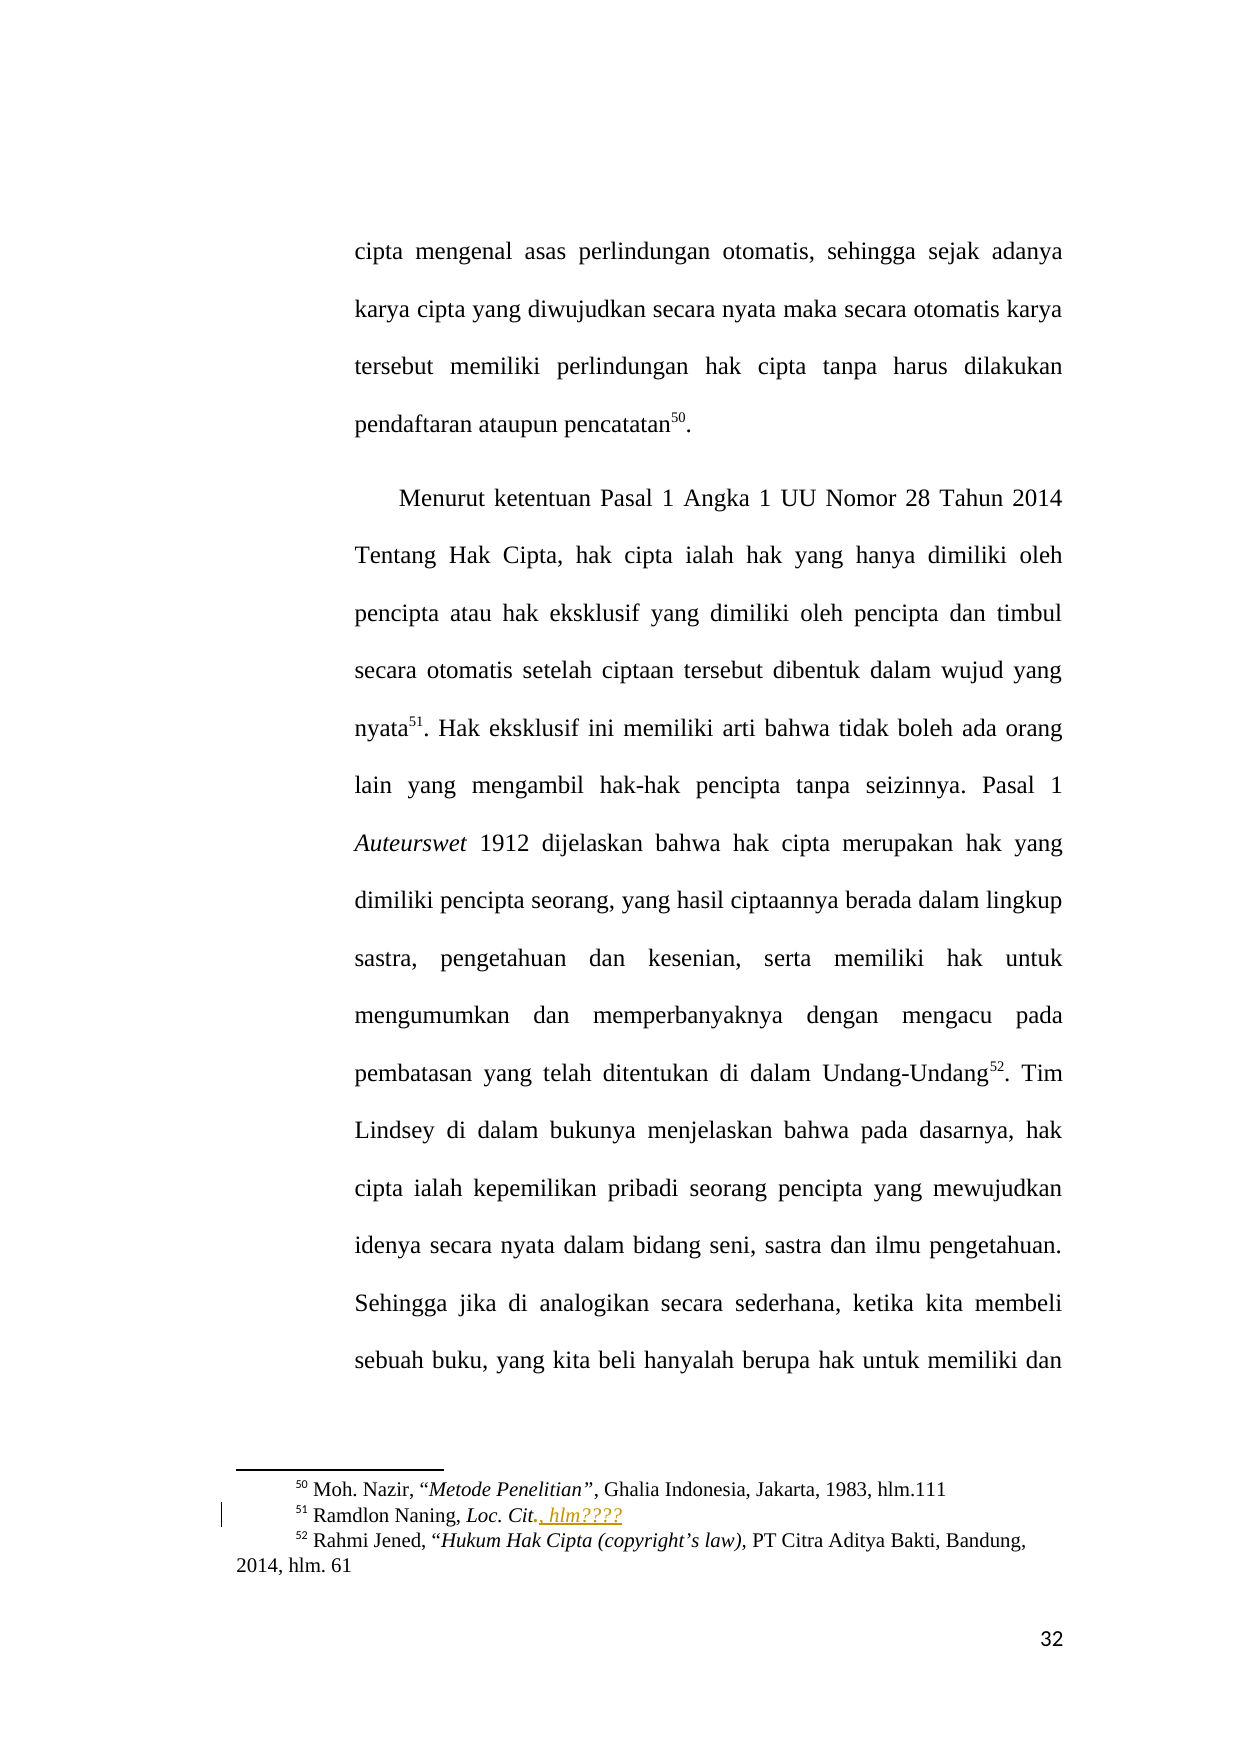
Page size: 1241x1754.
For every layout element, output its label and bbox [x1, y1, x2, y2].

text [354, 483, 1063, 1374]
text [354, 236, 1063, 437]
